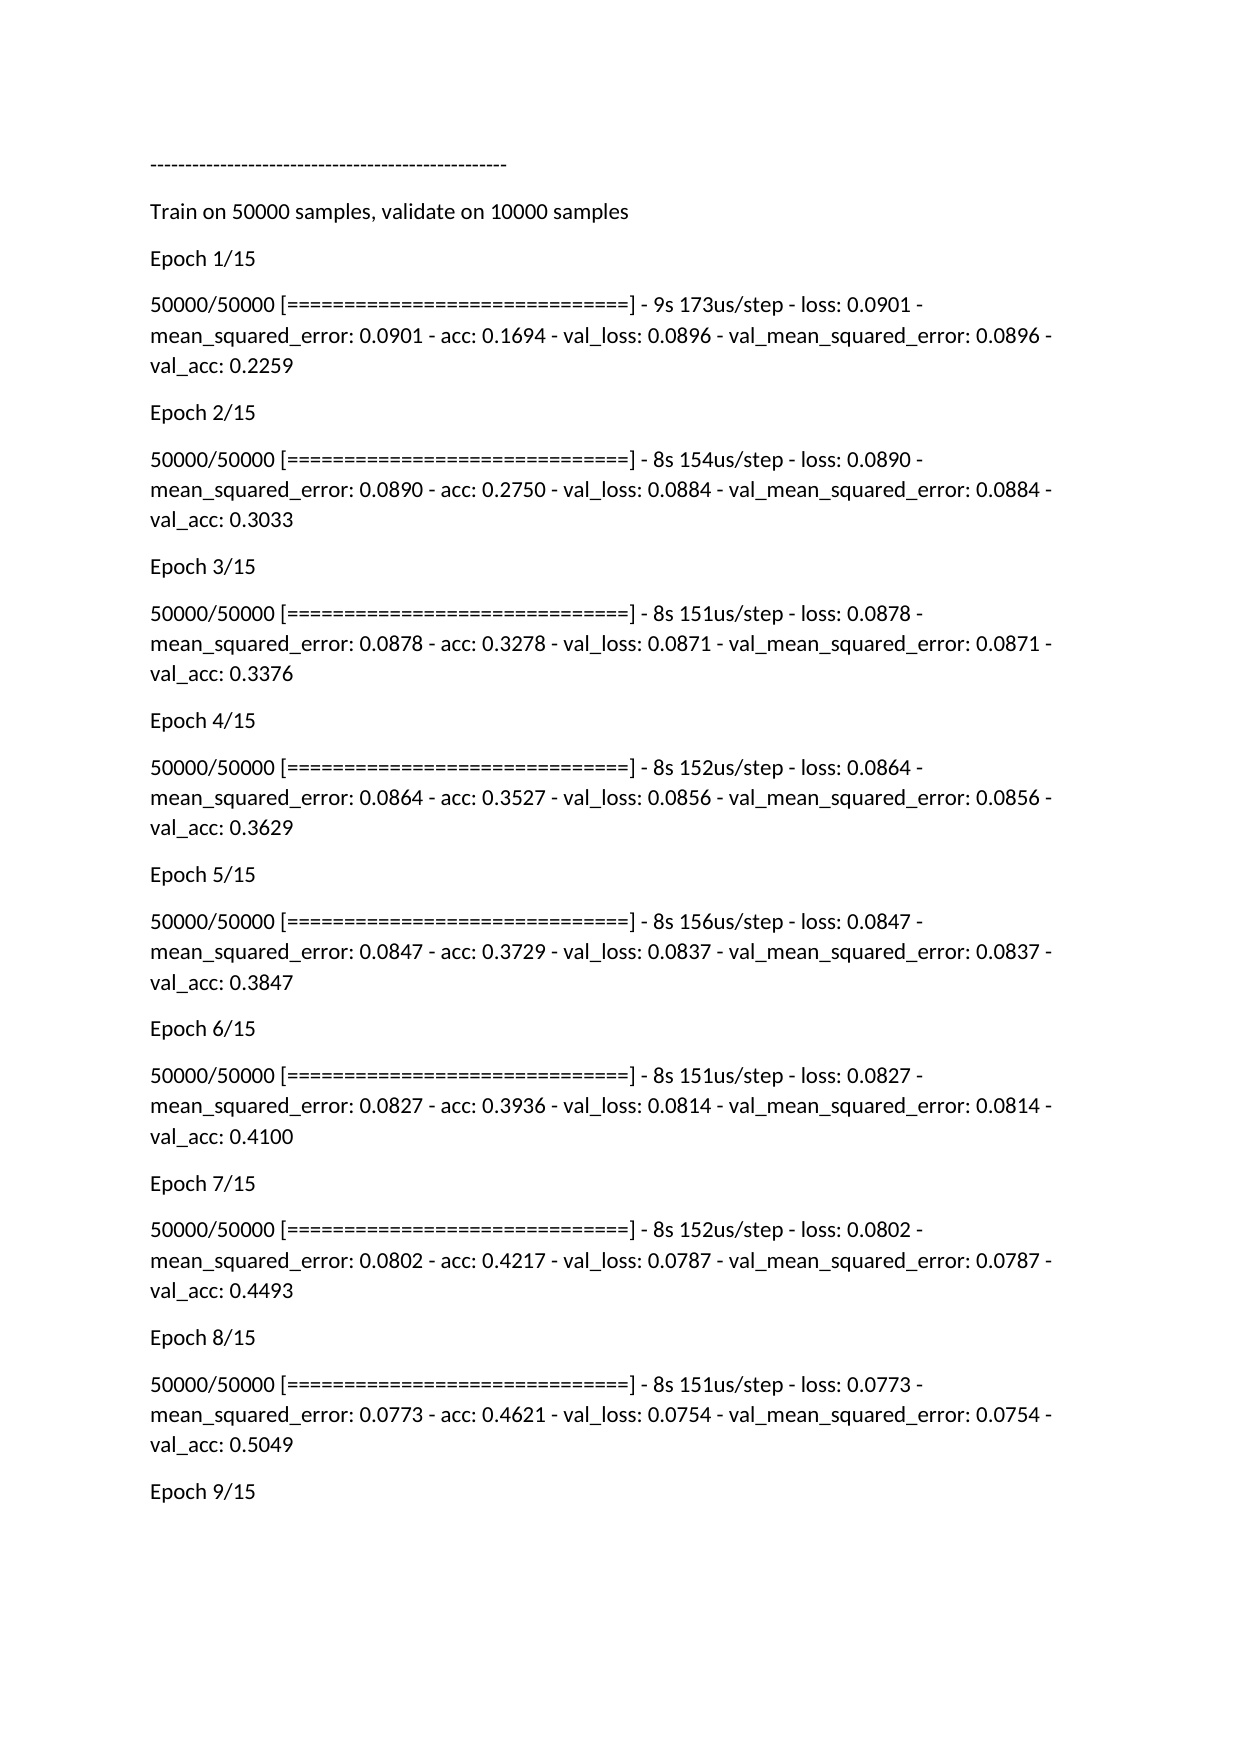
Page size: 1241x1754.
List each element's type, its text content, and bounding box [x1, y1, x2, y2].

text Epoch 7/15 [150, 1169, 1090, 1197]
text Epoch 3/15 [150, 552, 1090, 580]
text 50000/50000 [==============================] - 8s 151us/step - loss: 0.0773 - mean_squared_error: 0.0773 - acc: 0.4621 - val_loss: 0.0754 - val_mean_squared_error: 0.0754 - val_acc: 0.5049 [150, 1370, 1090, 1458]
text 50000/50000 [==============================] - 8s 151us/step - loss: 0.0827 - mean_squared_error: 0.0827 - acc: 0.3936 - val_loss: 0.0814 - val_mean_squared_error: 0.0814 - val_acc: 0.4100 [150, 1061, 1090, 1150]
text 50000/50000 [==============================] - 8s 151us/step - loss: 0.0878 - mean_squared_error: 0.0878 - acc: 0.3278 - val_loss: 0.0871 - val_mean_squared_error: 0.0871 - val_acc: 0.3376 [150, 599, 1090, 687]
text 50000/50000 [==============================] - 8s 152us/step - loss: 0.0864 - mean_squared_error: 0.0864 - acc: 0.3527 - val_loss: 0.0856 - val_mean_squared_error: 0.0856 - val_acc: 0.3629 [150, 753, 1090, 842]
text Train on 50000 samples, validate on 10000 samples [150, 197, 1090, 225]
text 50000/50000 [==============================] - 8s 154us/step - loss: 0.0890 - mean_squared_error: 0.0890 - acc: 0.2750 - val_loss: 0.0884 - val_mean_squared_error: 0.0884 - val_acc: 0.3033 [150, 445, 1090, 533]
text Epoch 6/15 [150, 1014, 1090, 1043]
text 50000/50000 [==============================] - 9s 173us/step - loss: 0.0901 - mean_squared_error: 0.0901 - acc: 0.1694 - val_loss: 0.0896 - val_mean_squared_error: 0.0896 - val_acc: 0.2259 [150, 291, 1090, 379]
text 50000/50000 [==============================] - 8s 152us/step - loss: 0.0802 - mean_squared_error: 0.0802 - acc: 0.4217 - val_loss: 0.0787 - val_mean_squared_error: 0.0787 - val_acc: 0.4493 [150, 1216, 1090, 1304]
text Epoch 4/15 [150, 706, 1090, 734]
text Epoch 2/15 [150, 398, 1090, 426]
text Epoch 8/15 [150, 1323, 1090, 1351]
text Epoch 1/15 [150, 244, 1090, 272]
text 50000/50000 [==============================] - 8s 156us/step - loss: 0.0847 - mean_squared_error: 0.0847 - acc: 0.3729 - val_loss: 0.0837 - val_mean_squared_error: 0.0837 - val_acc: 0.3847 [150, 907, 1090, 996]
text Epoch 9/15 [150, 1477, 1090, 1505]
text --------------------------------------------------- [150, 150, 1090, 178]
text Epoch 5/15 [150, 860, 1090, 888]
